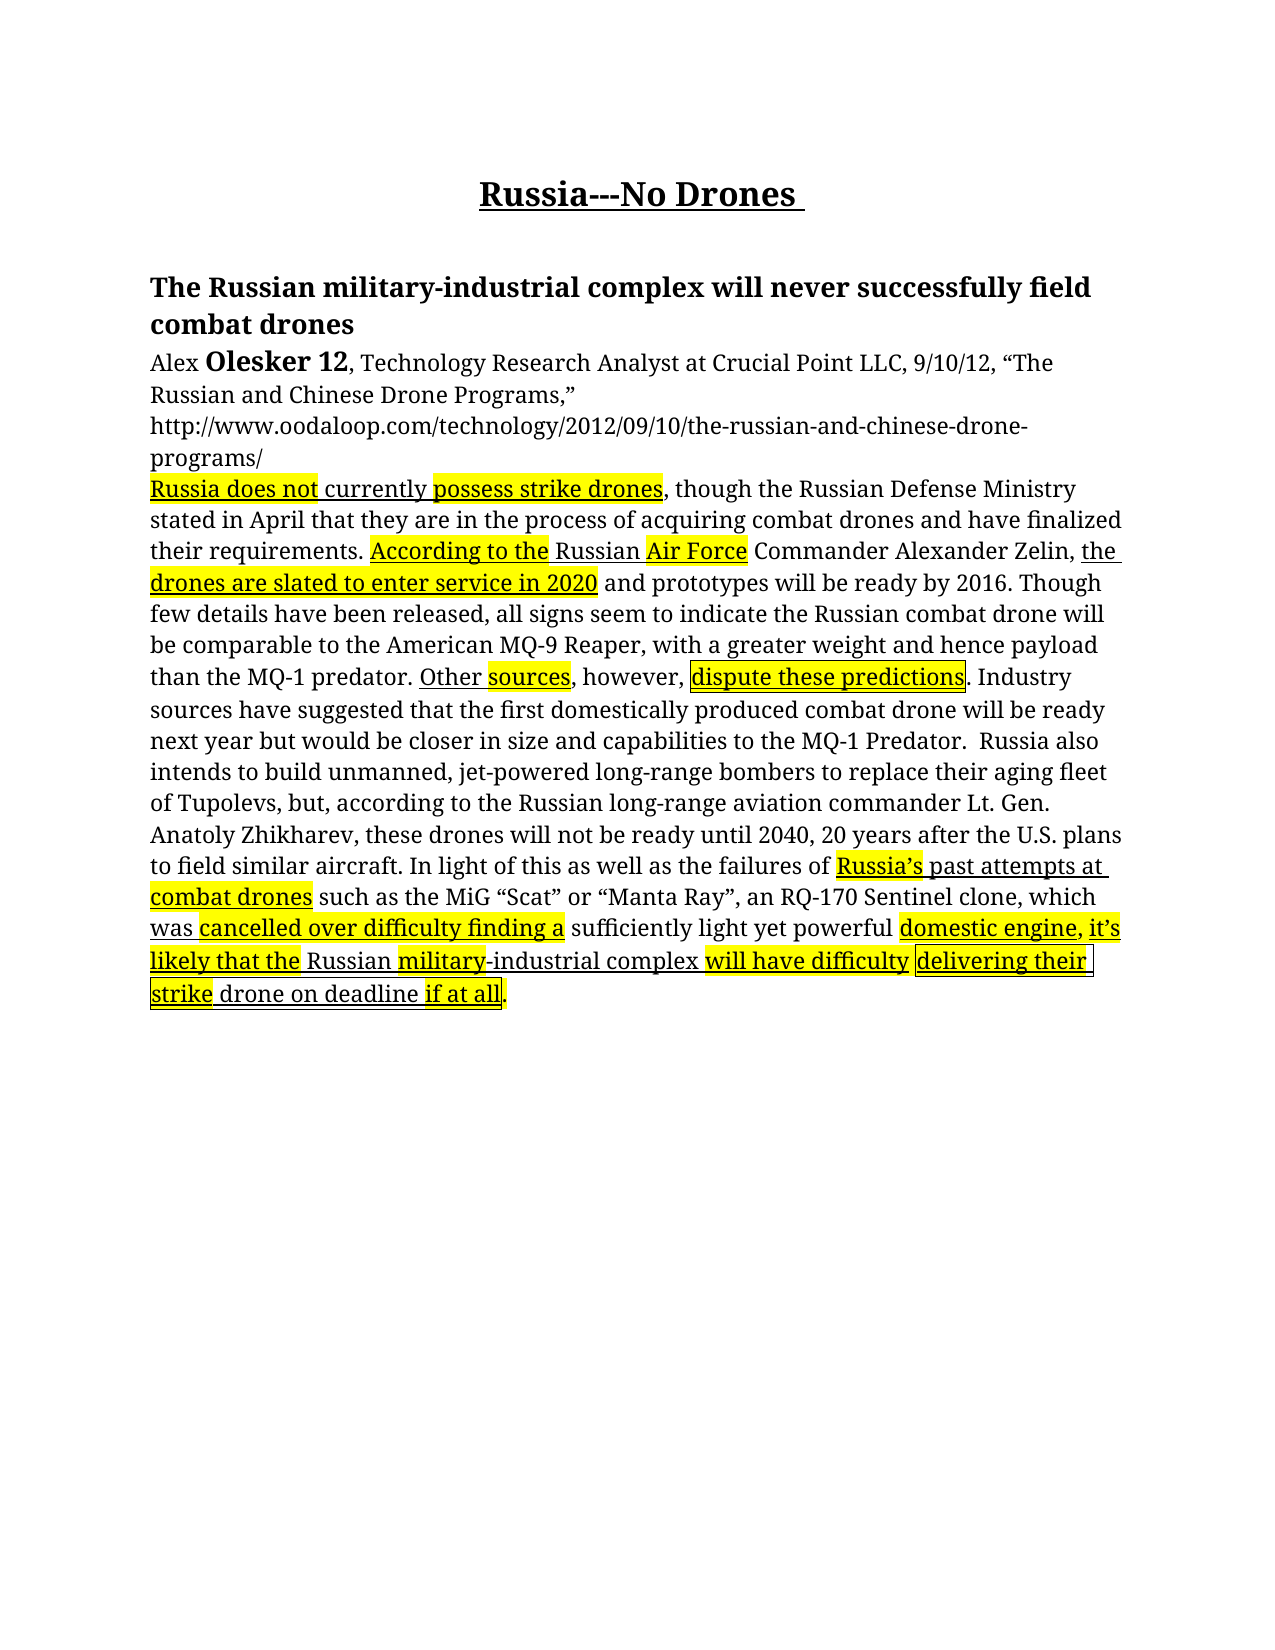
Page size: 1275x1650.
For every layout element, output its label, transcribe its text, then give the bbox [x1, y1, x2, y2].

subtitle Russia---No Drones [150, 171, 1125, 216]
subtitle The Russian military-industrial complex will never successfully field combat drones [150, 268, 1125, 342]
text Russia does not currently possess strike drones, though the Russian Defense Ministry stated in April that they are in the process of acquiring combat drones and have finalized their requirements. According to the Russian Air Force Commander Alexander Zelin, the drones are slated to enter service in 2020 and prototypes will be ready by 2016. Though few details have been released, all signs seem to indicate the Russian combat drone will be comparable to the American MQ-9 Reaper, with a greater weight and hence payload than the MQ-1 predator. Other sources, however, dispute these predictions. Industry sources have suggested that the first domestically produced combat drone will be ready next year but would be closer in size and capabilities to the MQ-1 Predator. Russia also intends to build unmanned, jet-powered long-range bombers to replace their aging fleet of Tupolevs, but, according to the Russian long-range aviation commander Lt. Gen. Anatoly Zhikharev, these drones will not be ready until 2040, 20 years after the U.S. plans to field similar aircraft. In light of this as well as the failures of Russia’s past attempts at combat drones such as the MiG “Scat” or “Manta Ray”, an RQ-170 Sentinel clone, which was cancelled over difficulty finding a sufficiently light yet powerful domestic engine, it’s likely that the Russian military-industrial complex will have difficulty delivering their strike drone on deadline if at all. [150, 473, 1125, 1010]
text Alex Olesker 12, Technology Research Analyst at Crucial Point LLC, 9/10/12, “The Russian and Chinese Drone Programs,” http://www.oodaloop.com/technology/2012/09/10/the-russian-and-chinese-drone-programs/ [150, 342, 1125, 473]
